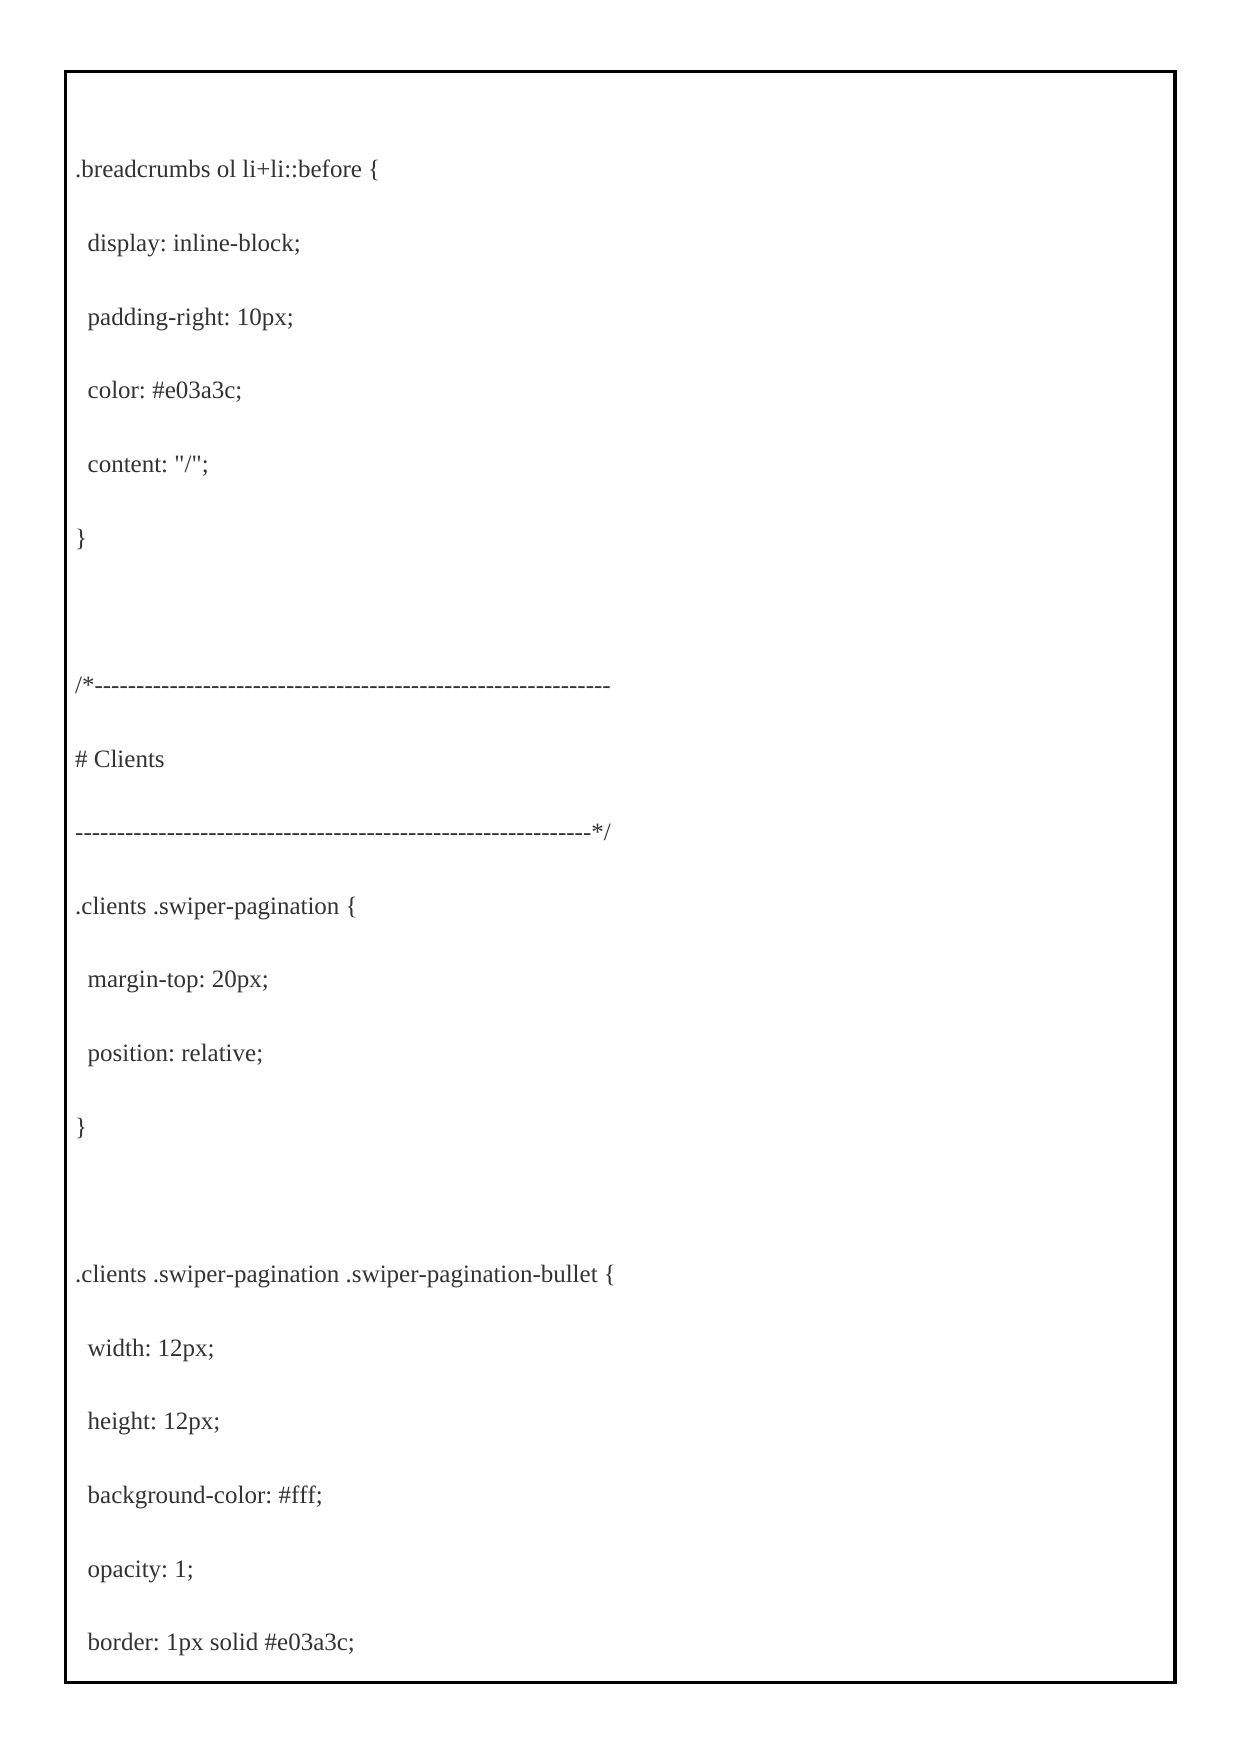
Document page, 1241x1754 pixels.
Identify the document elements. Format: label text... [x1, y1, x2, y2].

list background-color: #fff; [75, 1474, 1165, 1509]
list width: 12px; [75, 1327, 1165, 1362]
list color: #e03a3c; [75, 369, 1165, 404]
list --------------------------------------------------------------*/ [75, 811, 1165, 846]
list } [75, 1106, 1165, 1141]
list .clients .swiper-pagination .swiper-pagination-bullet { [75, 1253, 1165, 1288]
list border: 1px solid #e03a3c; [75, 1622, 1165, 1656]
list opacity: 1; [75, 1548, 1165, 1582]
list .breadcrumbs ol li+li::before { [75, 149, 1165, 183]
list height: 12px; [75, 1401, 1165, 1435]
list /*-------------------------------------------------------------- [75, 664, 1165, 699]
list # Clients [75, 738, 1165, 772]
list display: inline-block; [75, 222, 1165, 257]
list margin-top: 20px; [75, 959, 1165, 993]
list } [75, 517, 1165, 551]
list .clients .swiper-pagination { [75, 885, 1165, 920]
list position: relative; [75, 1032, 1165, 1067]
list padding-right: 10px; [75, 296, 1165, 331]
list content: "/"; [75, 443, 1165, 478]
